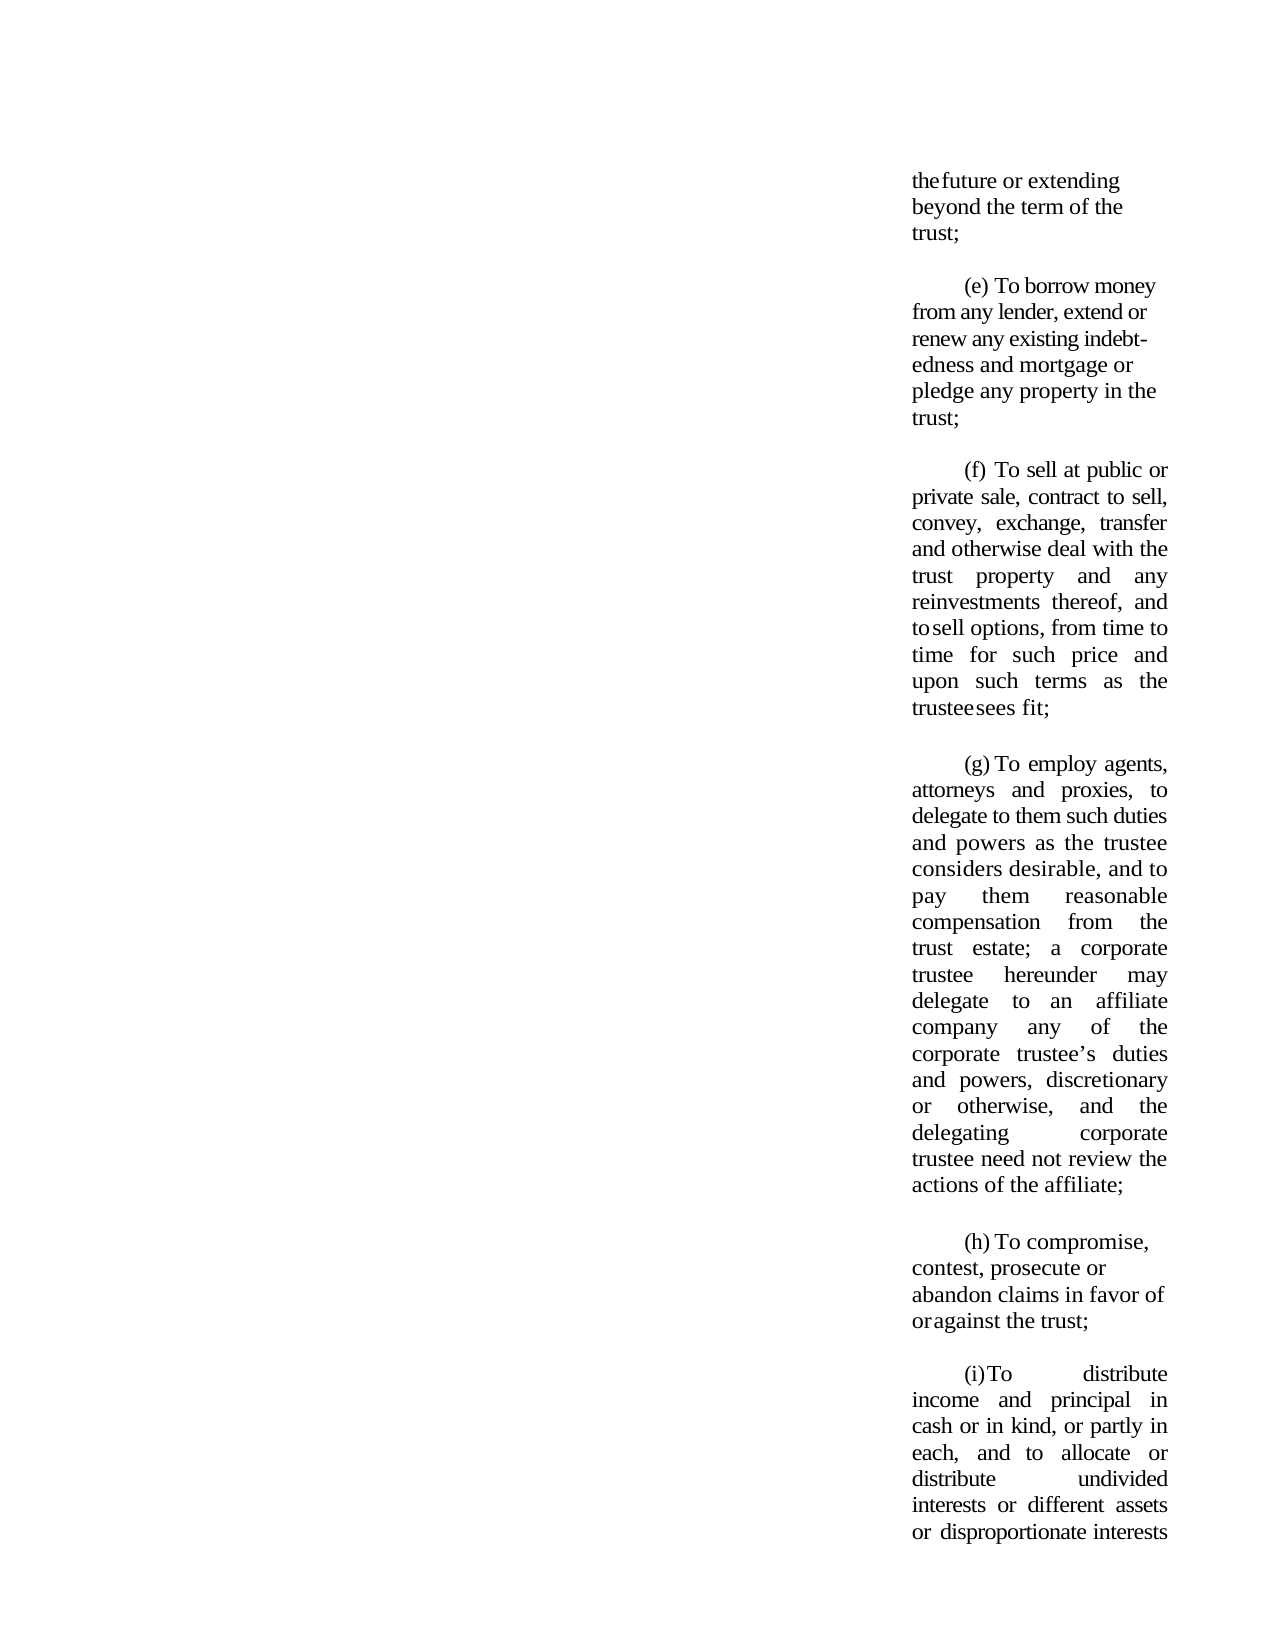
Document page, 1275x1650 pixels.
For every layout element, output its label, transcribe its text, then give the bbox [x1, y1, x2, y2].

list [912, 1359, 1168, 1544]
list To employ agents, attorneys and proxies, to delegate to them such duties and powers as the trustee considers desirable, and to pay them reasonable compensation from the trust estate; a corporate trustee hereunder may delegate to an affiliate company any of the corporate trustee’s duties and powers, discretionary or otherwise, and the delegating corporate trustee need not review the actions of the affiliate; [912, 750, 1168, 1198]
list To borrow money from any lender, extend or renew any existing indebtedness and mortgage or pledge any property in the trust; [912, 272, 1168, 430]
list To sell at public or private sale, contract to sell, convey, exchange, transfer and otherwise deal with the trust property and any reinvestments thereof, and to sell options, from time to time for such price and upon such terms as the trustee sees fit; [912, 456, 1168, 720]
list To compromise, contest, prosecute or abandon claims in favor of or against the trust; [912, 1228, 1168, 1333]
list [912, 167, 1168, 246]
